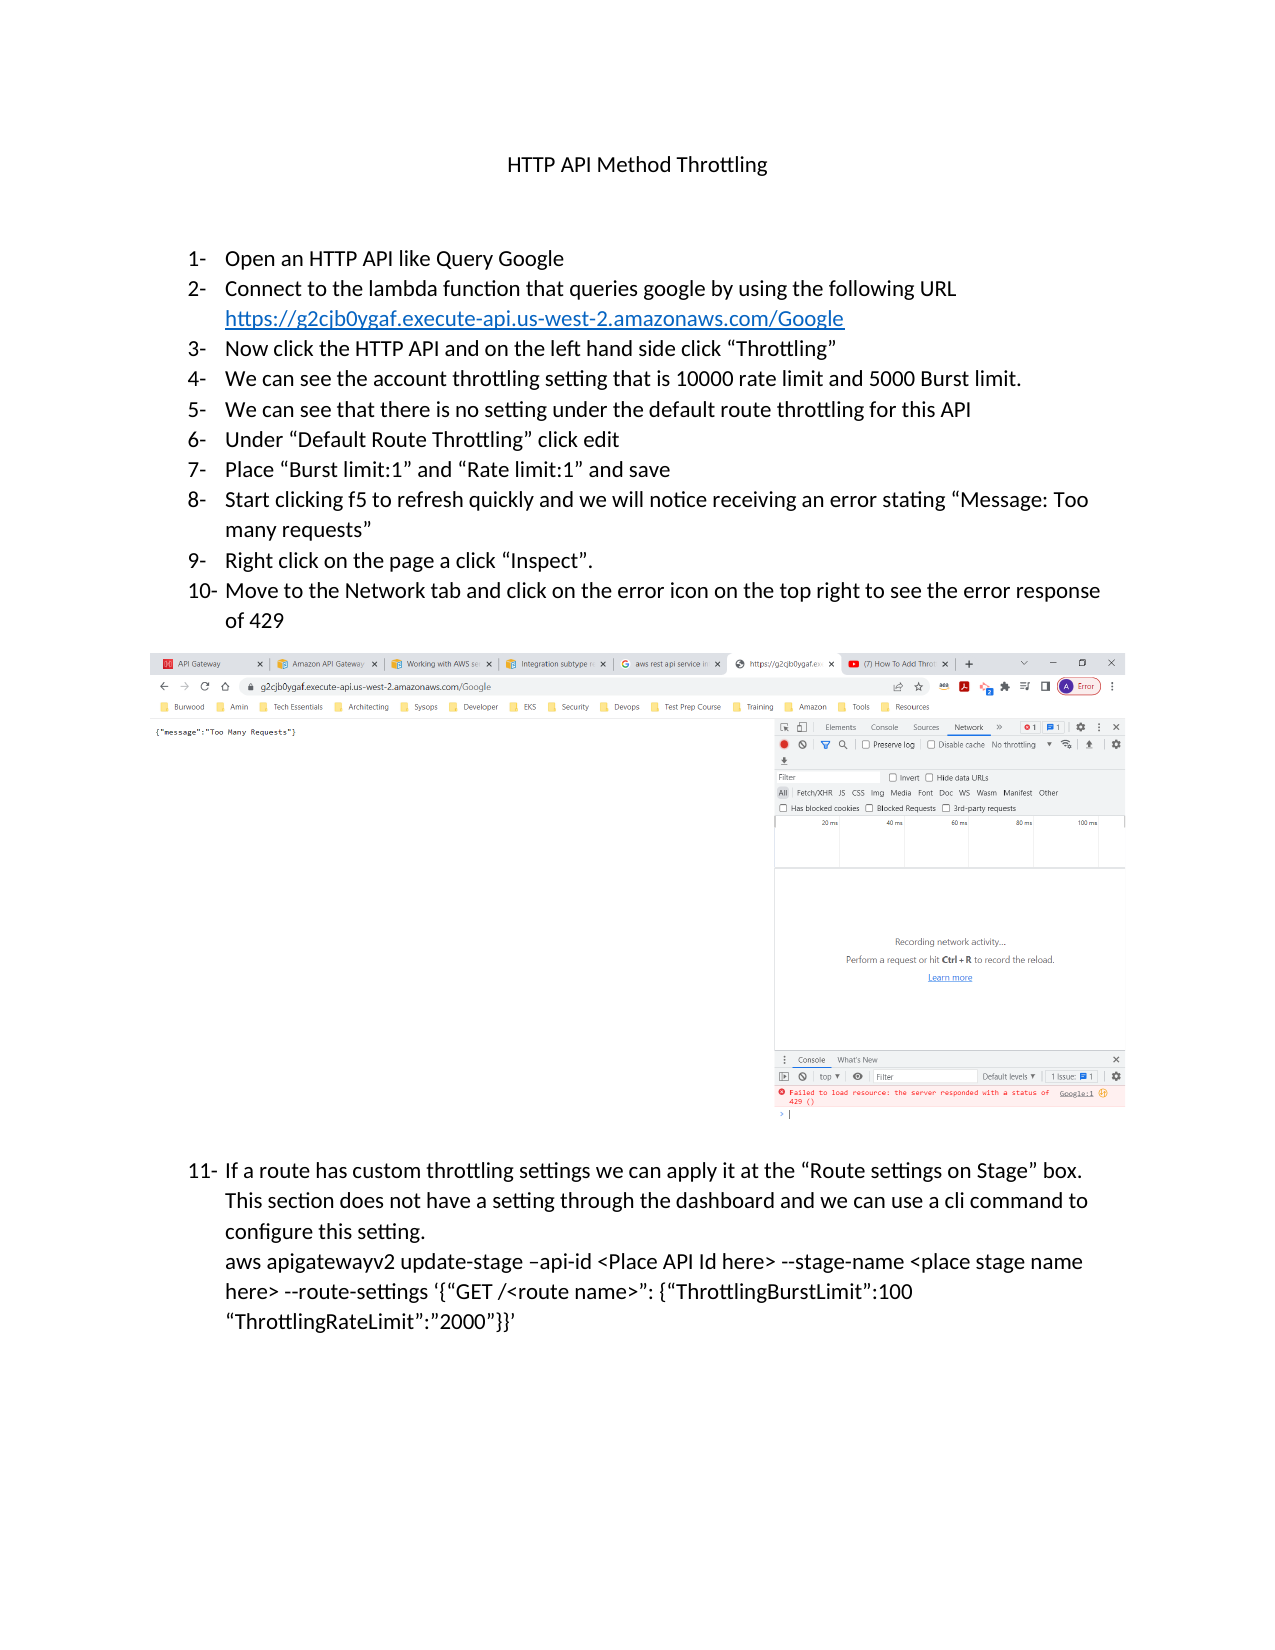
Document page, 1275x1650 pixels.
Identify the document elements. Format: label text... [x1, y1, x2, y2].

list aws apigatewayv2 update-stage –api-id <Place API Id here> --stage-name <place stage name here> --route-settings ‘{“GET /<route name>”: {“ThrottlingBurstLimit”:100 “ThrottlingRateLimit”:”2000”}}’ [225, 1247, 1125, 1336]
list Start clicking f5 to refresh quickly and we will notice receiving an error stating “Message: Too many requests” [187, 485, 1125, 544]
list Move to the Network tab and click on the error icon on the top right to see the error response of 429 [187, 576, 1125, 634]
list Now click the HTTP API and on the left hand side click “Throttling” [187, 334, 1125, 362]
list Under “Default Route Throttling” click edit [187, 425, 1125, 453]
list Right click on the page a click “Inspect”. [187, 546, 1125, 574]
list We can see that there is no setting under the default route throttling for this API [187, 395, 1125, 423]
text HTTP API Method Throttling [150, 150, 1125, 178]
list Open an HTTP API like Query Google [187, 244, 1125, 272]
list https://g2cjb0ygaf.execute-api.us-west-2.amazonaws.com/Google [225, 304, 1125, 332]
picture [150, 653, 1125, 1138]
list We can see the account throttling setting that is 10000 rate limit and 5000 Burst limit. [187, 364, 1125, 393]
list If a route has custom throttling settings we can apply it at the “Route settings on Stage” box. This section does not have a setting through the dashboard and we can use a cli command to configure this setting. [187, 1156, 1125, 1245]
list Place “Burst limit:1” and “Rate limit:1” and save [187, 455, 1125, 483]
list Connect to the lambda function that queries google by using the following URL [187, 274, 1125, 302]
